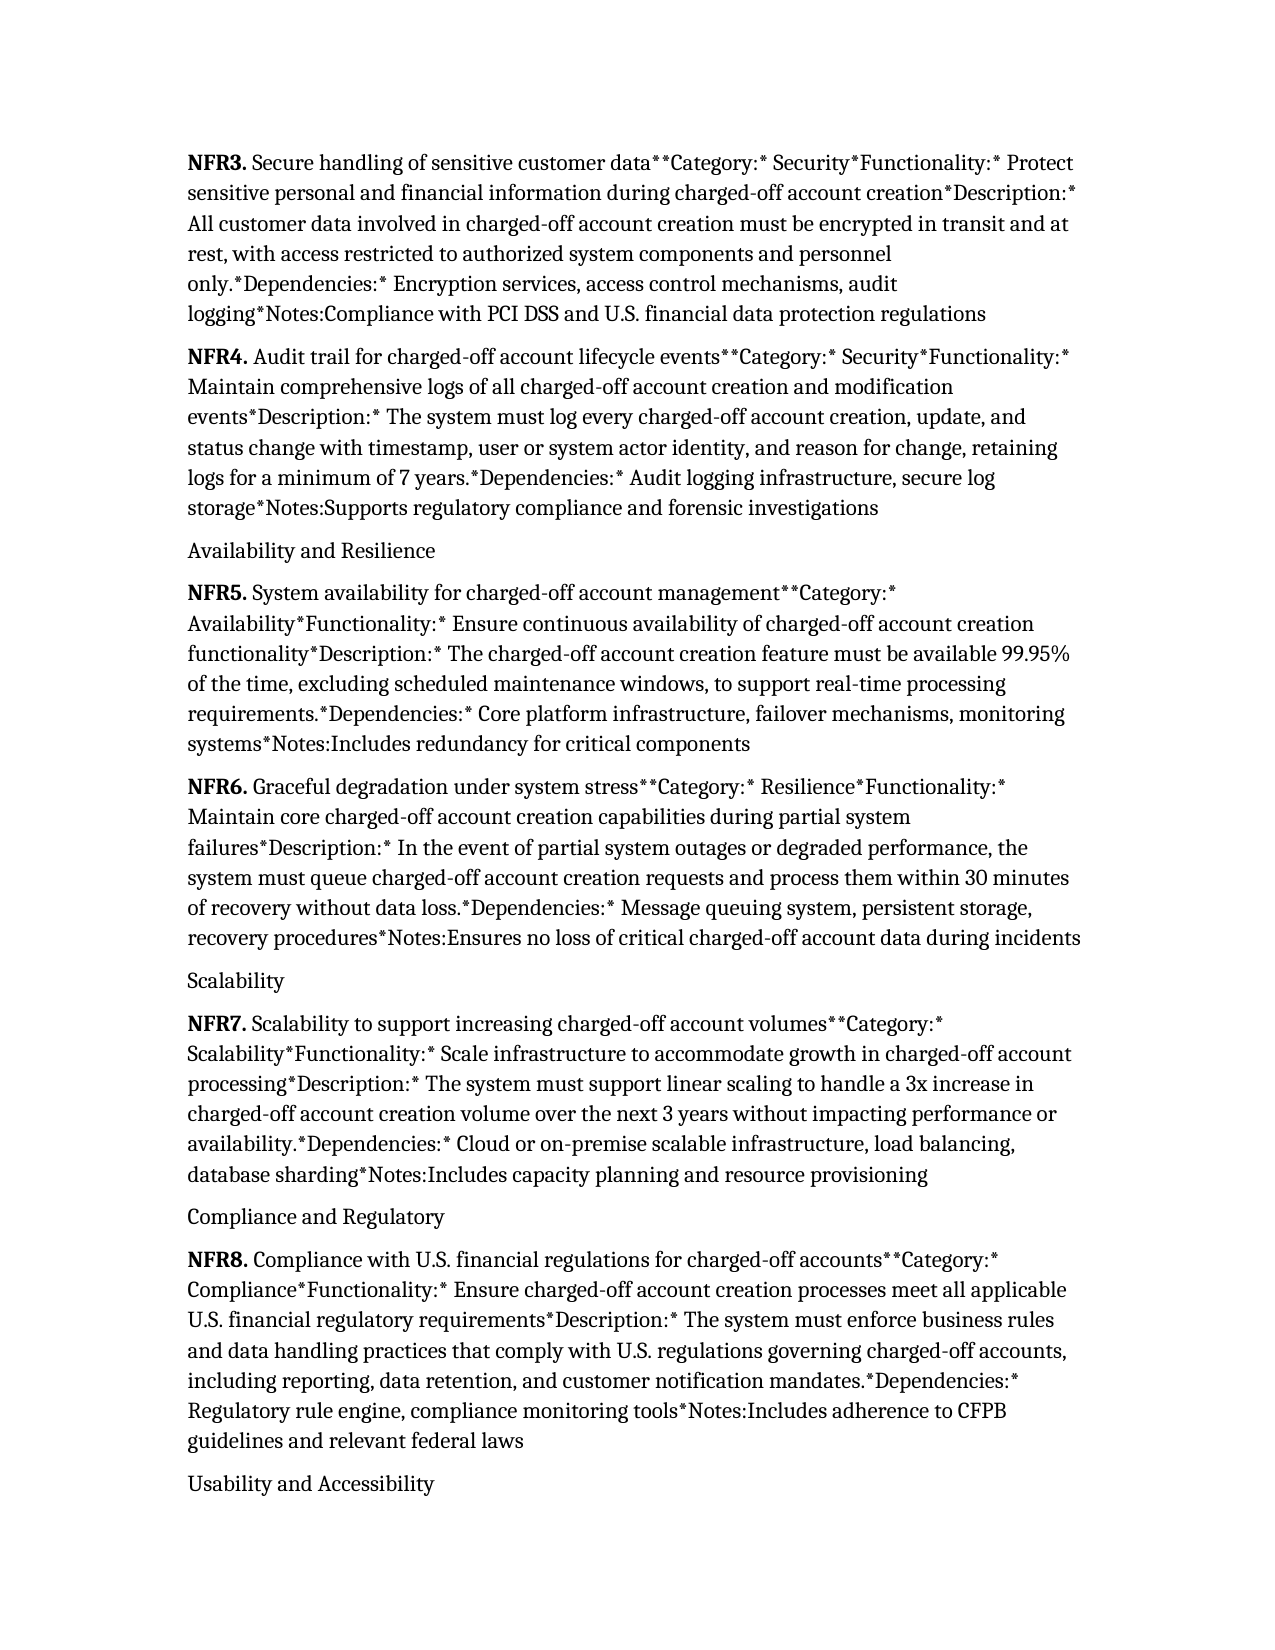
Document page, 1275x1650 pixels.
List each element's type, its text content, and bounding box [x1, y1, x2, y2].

text NFR6. Graceful degradation under system stress**Category:* Resilience*Functionality:* Maintain core charged-off account creation capabilities during partial system failures*Description:* In the event of partial system outages or degraded performance, the system must queue charged-off account creation requests and process them within 30 minutes of recovery without data loss.*Dependencies:* Message queuing system, persistent storage, recovery procedures*Notes:Ensures no loss of critical charged-off account data during incidents [187, 774, 1087, 951]
text NFR4. Audit trail for charged-off account lifecycle events**Category:* Security*Functionality:* Maintain comprehensive logs of all charged-off account creation and modification events*Description:* The system must log every charged-off account creation, update, and status change with timestamp, user or system actor identity, and reason for change, retaining logs for a minimum of 7 years.*Dependencies:* Audit logging infrastructure, secure log storage*Notes:Supports regulatory compliance and forensic investigations [187, 344, 1087, 521]
text NFR7. Scalability to support increasing charged-off account volumes**Category:* Scalability*Functionality:* Scale infrastructure to accommodate growth in charged-off account processing*Description:* The system must support linear scaling to handle a 3x increase in charged-off account creation volume over the next 3 years without impacting performance or availability.*Dependencies:* Cloud or on-premise scalable infrastructure, load balancing, database sharding*Notes:Includes capacity planning and resource provisioning [187, 1010, 1087, 1188]
text NFR3. Secure handling of sensitive customer data**Category:* Security*Functionality:* Protect sensitive personal and financial information during charged-off account creation*Description:* All customer data involved in charged-off account creation must be encrypted in transit and at rest, with access restricted to authorized system components and personnel only.*Dependencies:* Encryption services, access control mechanisms, audit logging*Notes:Compliance with PCI DSS and U.S. financial data protection regulations [187, 150, 1087, 327]
text Compliance and Regulatory [187, 1204, 1087, 1231]
text NFR8. Compliance with U.S. financial regulations for charged-off accounts**Category:* Compliance*Functionality:* Ensure charged-off account creation processes meet all applicable U.S. financial regulatory requirements*Description:* The system must enforce business rules and data handling practices that comply with U.S. regulations governing charged-off accounts, including reporting, data retention, and customer notification mandates.*Dependencies:* Regulatory rule engine, compliance monitoring tools*Notes:Includes adherence to CFPB guidelines and relevant federal laws [187, 1247, 1087, 1454]
text NFR5. System availability for charged-off account management**Category:* Availability*Functionality:* Ensure continuous availability of charged-off account creation functionality*Description:* The charged-off account creation feature must be available 99.95% of the time, excluding scheduled maintenance windows, to support real-time processing requirements.*Dependencies:* Core platform infrastructure, failover mechanisms, monitoring systems*Notes:Includes redundancy for critical components [187, 580, 1087, 758]
text Usability and Accessibility [187, 1471, 1087, 1497]
text Availability and Resilience [187, 537, 1087, 564]
text Scalability [187, 968, 1087, 994]
